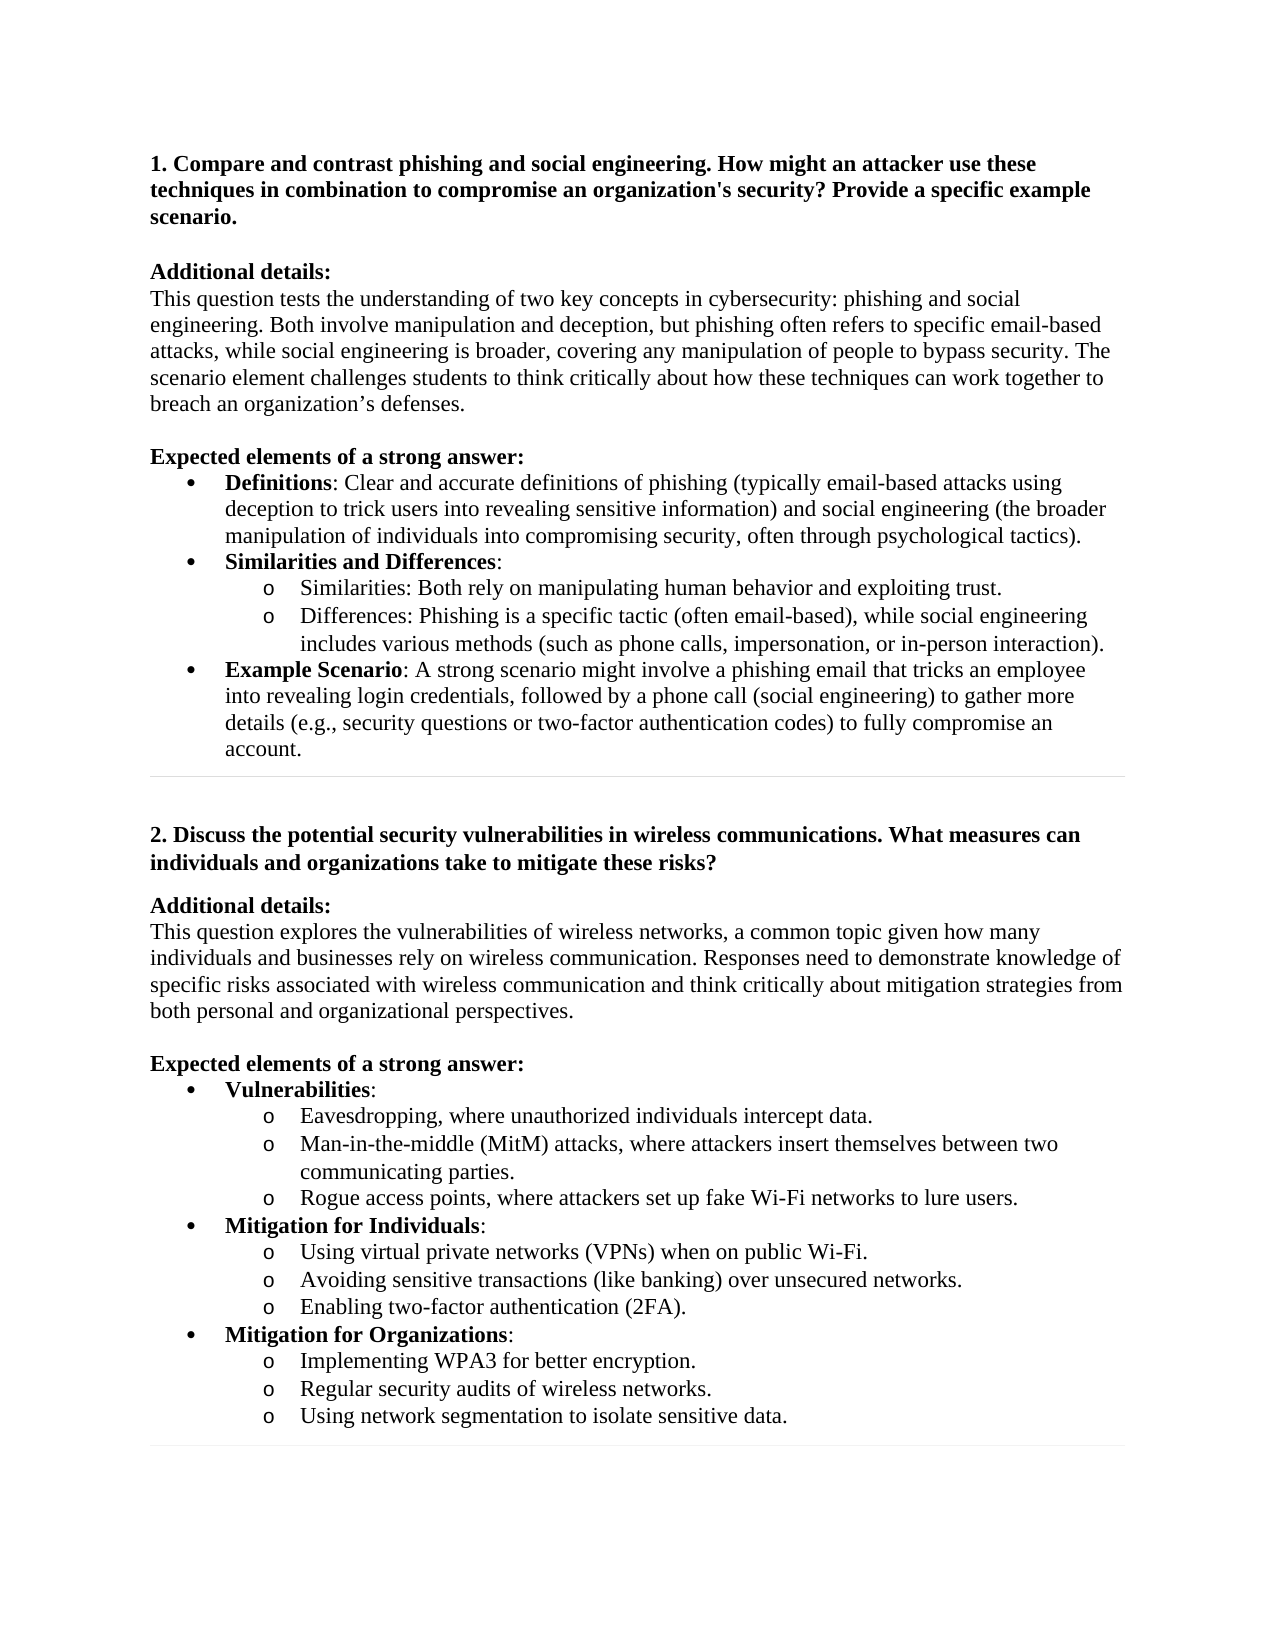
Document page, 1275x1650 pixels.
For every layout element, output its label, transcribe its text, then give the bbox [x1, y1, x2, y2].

list Implementing WPA3 for better encryption. [262, 1347, 1125, 1375]
list Enabling two-factor authentication (2FA). [262, 1293, 1125, 1321]
list Vulnerabilities: [187, 1076, 1125, 1103]
list Man-in-the-middle (MitM) attacks, where attackers insert themselves between two communicating parties. [262, 1130, 1125, 1184]
list Definitions: Clear and accurate definitions of phishing (typically email-based attacks using deception to trick users into revealing sensitive information) and social engineering (the broader manipulation of individuals into compromising security, often through psychological tactics). [187, 469, 1125, 548]
text 1. Compare and contrast phishing and social engineering. How might an attacker use these techniques in combination to compromise an organization's security? Provide a specific example scenario. [150, 150, 1125, 229]
list Regular security audits of wireless networks. [262, 1375, 1125, 1402]
list Eavesdropping, where unauthorized individuals intercept data. [262, 1103, 1125, 1130]
list Example Scenario: A strong scenario might involve a phishing email that tricks an employee into revealing login credentials, followed by a phone call (social engineering) to gather more details (e.g., security questions or two-factor authentication codes) to fully compromise an account. [187, 656, 1125, 761]
list Differences: Phishing is a specific tactic (often email-based), while social engineering includes various methods (such as phone calls, impersonation, or in-person interaction). [262, 602, 1125, 656]
text 2. Discuss the potential security vulnerabilities in wireless communications. What measures can individuals and organizations take to mitigate these risks? [150, 822, 1125, 876]
text Additional details: [150, 258, 1125, 284]
list Similarities: Both rely on manipulating human behavior and exploiting trust. [262, 574, 1125, 602]
text Additional details: [150, 892, 1125, 918]
text This question tests the understanding of two key concepts in cybersecurity: phishing and social engineering. Both involve manipulation and deception, but phishing often refers to specific email-based attacks, while social engineering is broader, covering any manipulation of people to bypass security. The scenario element challenges students to think critically about how these techniques can work together to breach an organization’s defenses. [150, 284, 1125, 416]
text Expected elements of a strong answer: [150, 1050, 1125, 1076]
list Using network segmentation to isolate sensitive data. [262, 1402, 1125, 1430]
list Rogue access points, where attackers set up fake Wi-Fi networks to lure users. [262, 1184, 1125, 1212]
text This question explores the vulnerabilities of wireless networks, a common topic given how many individuals and businesses rely on wireless communication. Responses need to demonstrate knowledge of specific risks associated with wireless communication and think critically about mitigation strategies from both personal and organizational perspectives. [150, 918, 1125, 1023]
list Similarities and Differences: [187, 548, 1125, 574]
list Avoiding sensitive transactions (like banking) over unsecured networks. [262, 1266, 1125, 1293]
list Using virtual private networks (VPNs) when on public Wi-Fi. [262, 1238, 1125, 1266]
list Mitigation for Individuals: [187, 1212, 1125, 1238]
list Mitigation for Organizations: [187, 1321, 1125, 1347]
text Expected elements of a strong answer: [150, 443, 1125, 469]
